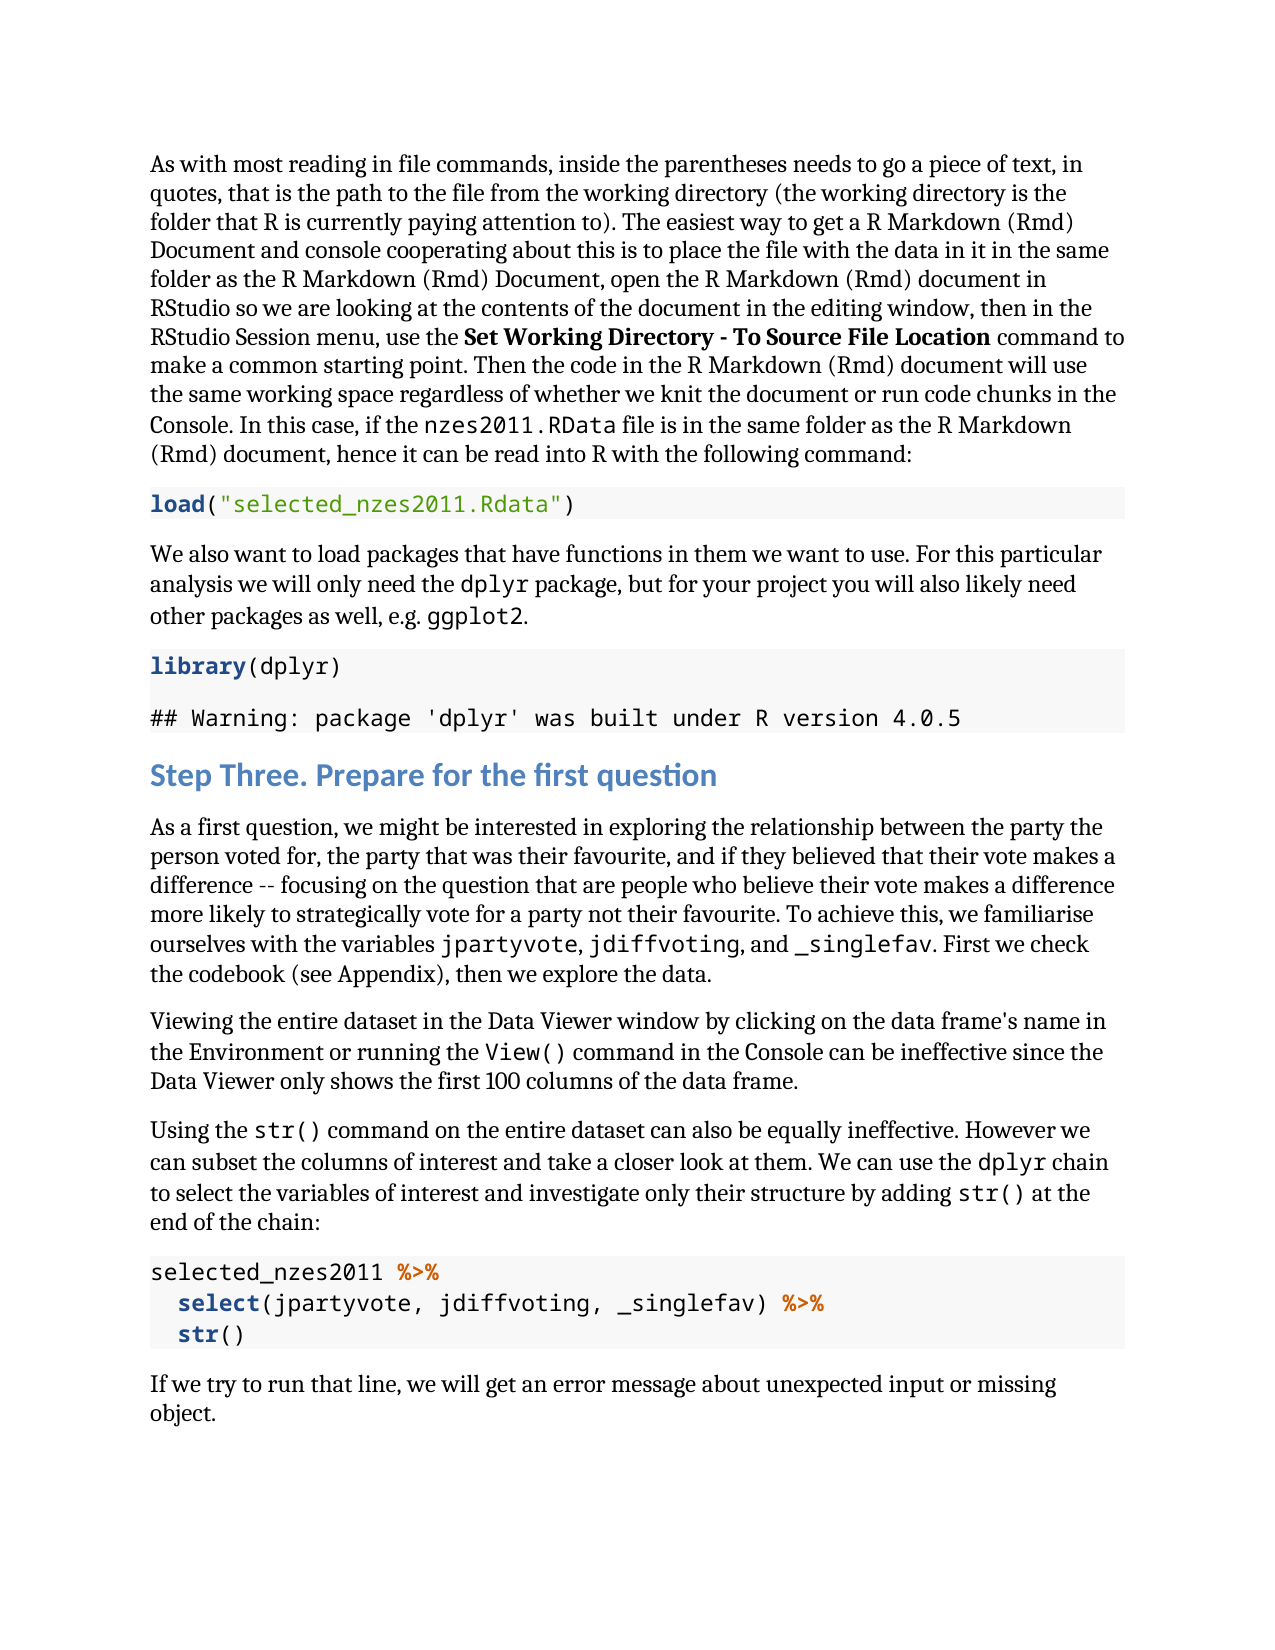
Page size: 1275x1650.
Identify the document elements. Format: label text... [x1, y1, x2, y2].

text If we try to run that line, we will get an error message about unexpected input or missing object. [150, 1370, 1125, 1428]
text We also want to load packages that have functions in them we want to use. For this particular analysis we will only need the dplyr package, but for your project you will also likely need other packages as well, e.g. ggplot2. [150, 539, 1125, 631]
text selected_nzes2011 %>% select(jpartyvote, jdiffvoting, _singlefav) %>% str() [246, 1256, 1125, 1349]
text library(dplyr) [150, 649, 1125, 681]
text Using the str() command on the entire dataset can also be equally ineffective. However we can subset the columns of interest and take a closer look at them. We can use the dplyr chain to select the variables of interest and investigate only their structure by adding str() at the end of the chain: [150, 1114, 1125, 1237]
text Viewing the entire dataset in the Data Viewer window by clicking on the data frame's name in the Environment or running the View() command in the Console can be ineffective since the Data Viewer only shows the first 100 columns of the data frame. [150, 1007, 1125, 1096]
text As with most reading in file commands, inside the parentheses needs to go a piece of text, in quotes, that is the path to the file from the working directory (the working directory is the folder that R is currently paying attention to). The easiest way to get a R Markdown (Rmd) Document and console cooperating about this is to place the file with the data in it in the same folder as the R Markdown (Rmd) Document, open the R Markdown (Rmd) document in RStudio so we are looking at the contents of the document in the editing window, then in the RStudio Session menu, use the Set Working Directory - To Source File Location command to make a common starting point. Then the code in the R Markdown (Rmd) document will use the same working space regardless of whether we knit the document or run code chunks in the Console. In this case, if the nzes2011.RData file is in the same folder as the R Markdown (Rmd) document, hence it can be read into R with the following command: [150, 150, 1125, 469]
text As a first question, we might be interested in exploring the relationship between the party the person voted for, the party that was their favourite, and if they believed that their vote makes a difference -- focusing on the question that are people who believe their vote makes a difference more likely to strategically vote for a party not their favourite. To achieve this, we familiarise ourselves with the variables jpartyvote, jdiffvoting, and _singlefav. First we check the codebook (see Appendix), then we explore the data. [150, 813, 1125, 988]
text ## Warning: package 'dplyr' was built under R version 4.0.5 [150, 702, 1125, 733]
text load("selected_nzes2011.Rdata") [150, 487, 1125, 519]
subtitle Step Three. Prepare for the first question [150, 754, 1125, 794]
